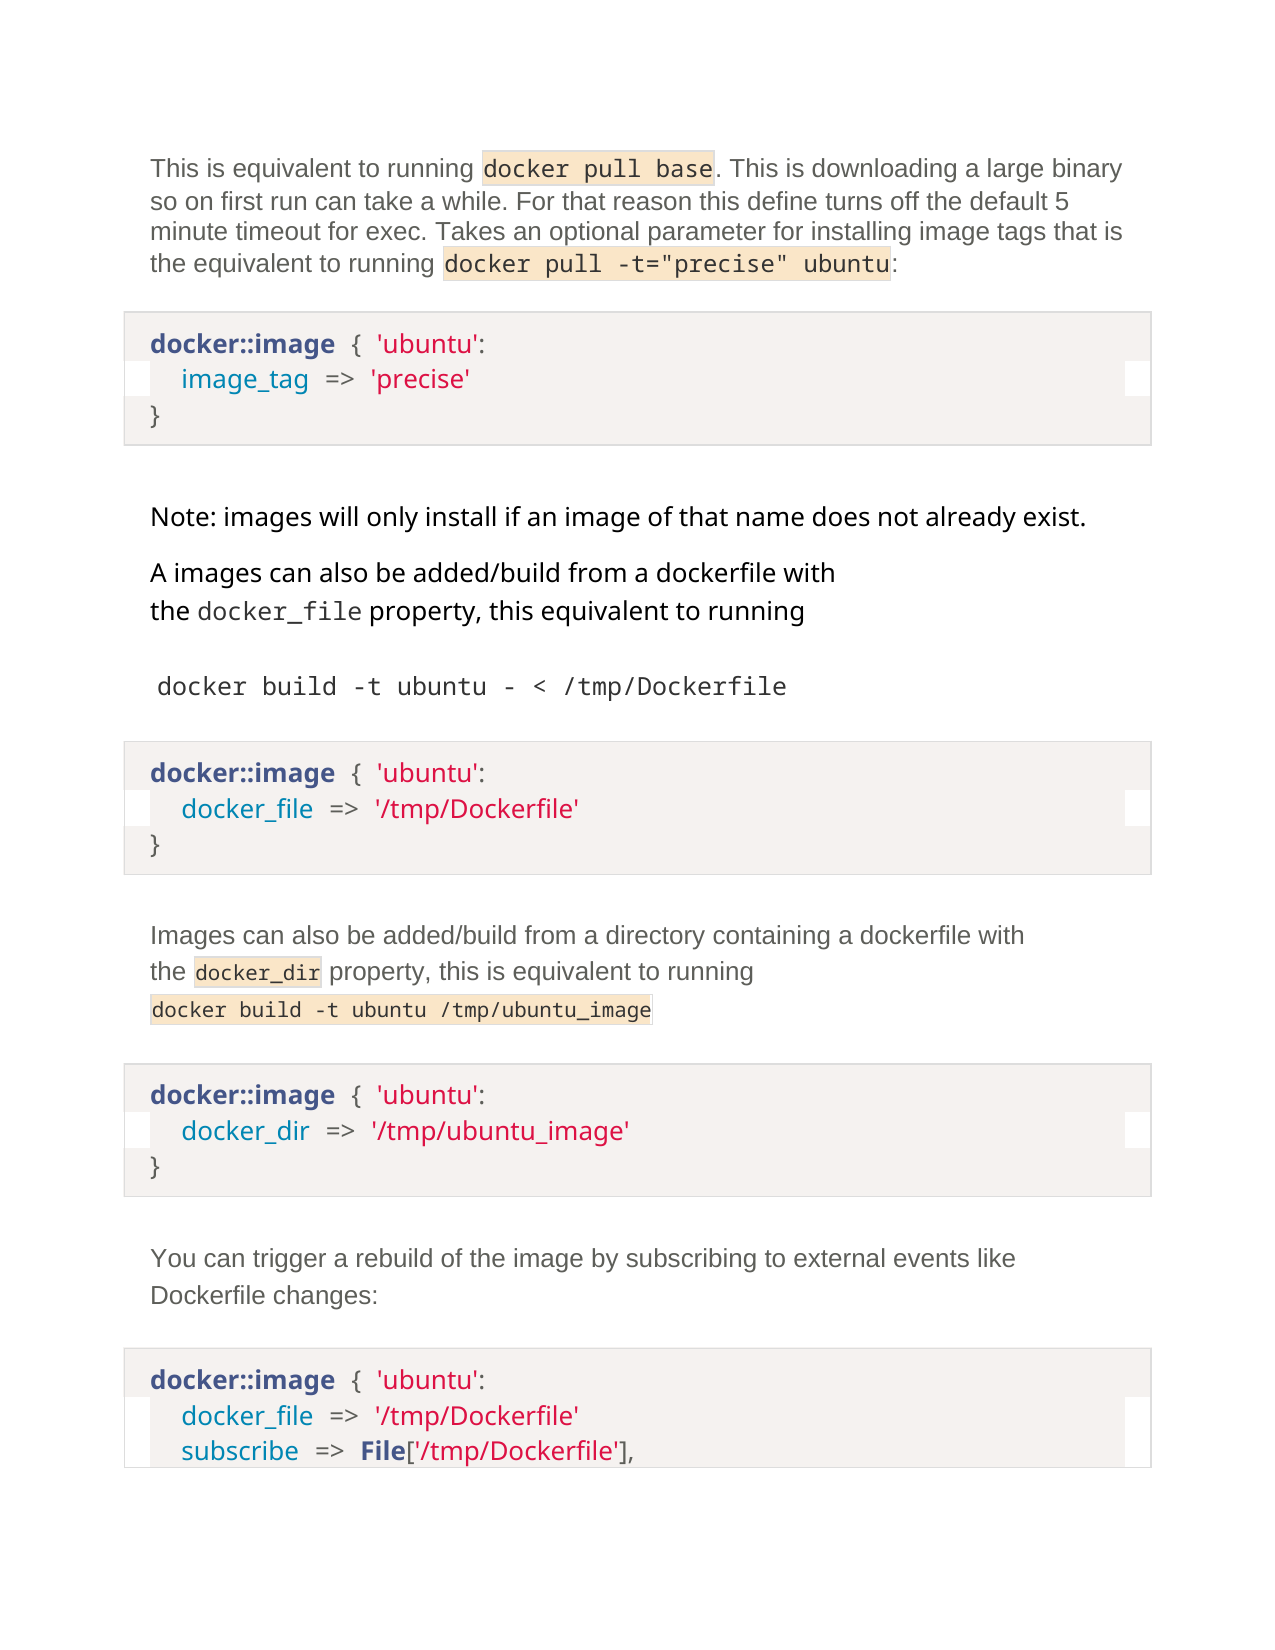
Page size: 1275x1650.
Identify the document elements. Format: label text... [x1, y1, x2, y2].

text } [125, 812, 1150, 874]
text docker_file => '/tmp/Dockerfile' [150, 790, 1125, 812]
text docker::image { 'ubuntu': [125, 742, 1150, 790]
text docker::image { 'ubuntu': [125, 313, 1150, 361]
text docker build -t ubuntu - < /tmp/Dockerfile [150, 666, 1125, 703]
text } [125, 1134, 1150, 1196]
text Images can also be added/build from a directory containing a dockerfile with the docker_dir property, this is equivalent to running [150, 913, 1125, 988]
text docker_file => '/tmp/Dockerfile' [150, 1397, 1125, 1433]
text } [125, 382, 1150, 444]
text docker::image { 'ubuntu': [125, 1065, 1150, 1112]
text This is equivalent to running docker pull base. This is downloading a large binary so on first run can take a while. For that reason this define turns off the default 5 minute timeout for exec. Takes an optional parameter for installing image tags that is the equivalent to running docker pull -t="precise" ubuntu: [715, 150, 1125, 281]
text docker_dir => '/tmp/ubuntu_image' [150, 1112, 1125, 1134]
text Note: images will only install if an image of that name does not already exist. [150, 497, 1125, 534]
text docker::image { 'ubuntu': [125, 1349, 1150, 1397]
text image_tag => 'precise' [150, 361, 1125, 382]
text You can trigger a rebuild of the image by subscribing to external events like Dockerfile changes: [150, 1235, 1125, 1310]
text docker build -t ubuntu /tmp/ubuntu_image [150, 988, 1125, 1025]
text A images can also be added/build from a dockerfile with the docker_file property, this equivalent to running [150, 553, 1125, 628]
text subscribe => File['/tmp/Dockerfile'], [150, 1433, 1125, 1467]
